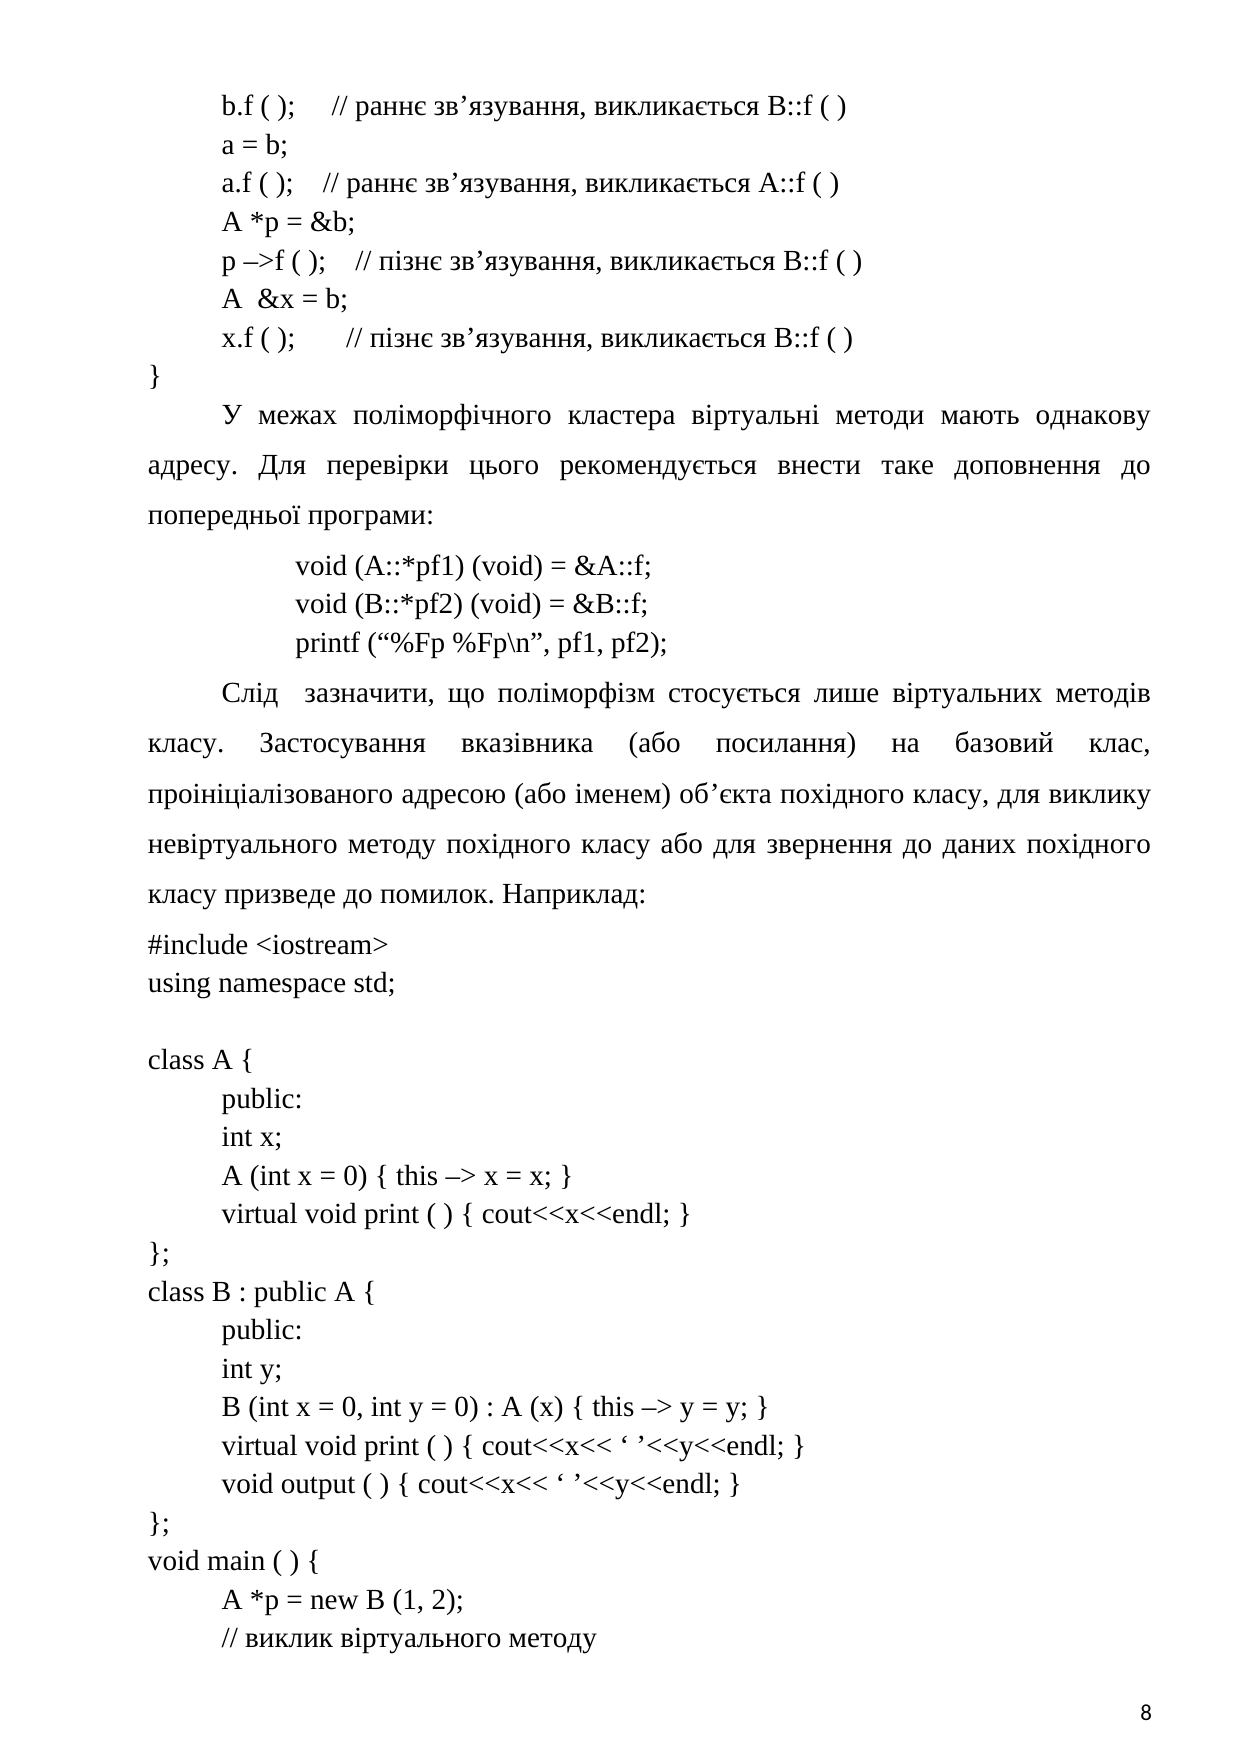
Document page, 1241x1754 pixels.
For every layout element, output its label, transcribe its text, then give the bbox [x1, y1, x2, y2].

text // виклик віртуального методу [148, 1621, 1152, 1654]
text }; [148, 1505, 1152, 1538]
text class A { [148, 1042, 1152, 1076]
text void main ( ) { [148, 1543, 1152, 1577]
text virtual void print ( ) { cout<<x<< ‘ ’<<y<<endl; } [148, 1428, 1152, 1461]
text A *p = &b; [148, 204, 1152, 238]
text public: [148, 1081, 1152, 1114]
text public: [148, 1312, 1152, 1346]
text a = b; [148, 127, 1152, 161]
text A *p = new B (1, 2); [148, 1582, 1152, 1616]
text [148, 166, 1152, 199]
text Слід зазначити, що поліморфізм стосується лише віртуальних методів класу. Застосування вказівника (або посилання) на базовий клас, проініціалізованого адресою (або іменем) об’єкта похідного класу, для виклику невіртуального методу похідного класу або для звернення до даних похідного класу призведе до помилок. Наприклад: [148, 675, 1152, 910]
text class B : public A { [148, 1274, 1152, 1307]
text A (int x = 0) { this –> x = x; } [148, 1158, 1152, 1192]
text void (A::*pf1) (void) = &A::f; [221, 548, 1152, 581]
text У межах поліморфічного кластера віртуальні методи мають однакову адресу. Для перевірки цього рекомендується внести таке доповнення до попередньої програми: [148, 397, 1152, 531]
text int y; [148, 1351, 1152, 1384]
text p –>f ( ); // пізнє зв’язування, викликається B::f ( ) [148, 243, 1152, 276]
text b.f ( ); // раннє зв’язування, викликається B::f ( ) [148, 88, 1152, 122]
text virtual void print ( ) { cout<<x<<endl; } [148, 1197, 1152, 1230]
text printf (“%Fp %Fp\n”, pf1, pf2); [221, 625, 1152, 658]
text x.f ( ); // пізнє зв’язування, викликається B::f ( ) [148, 320, 1152, 353]
text }; [148, 1235, 1152, 1269]
text using namespace std; [148, 965, 1152, 999]
text void output ( ) { cout<<x<< ‘ ’<<y<<endl; } [148, 1466, 1152, 1500]
text #include <iostream> [148, 927, 1152, 960]
text void (B::*pf2) (void) = &B::f; [221, 586, 1152, 620]
text B (int x = 0, int y = 0) : A (x) { this –> y = y; } [148, 1389, 1152, 1423]
text } [148, 358, 1152, 392]
text int x; [148, 1119, 1152, 1153]
text A &x = b; [148, 281, 1152, 315]
